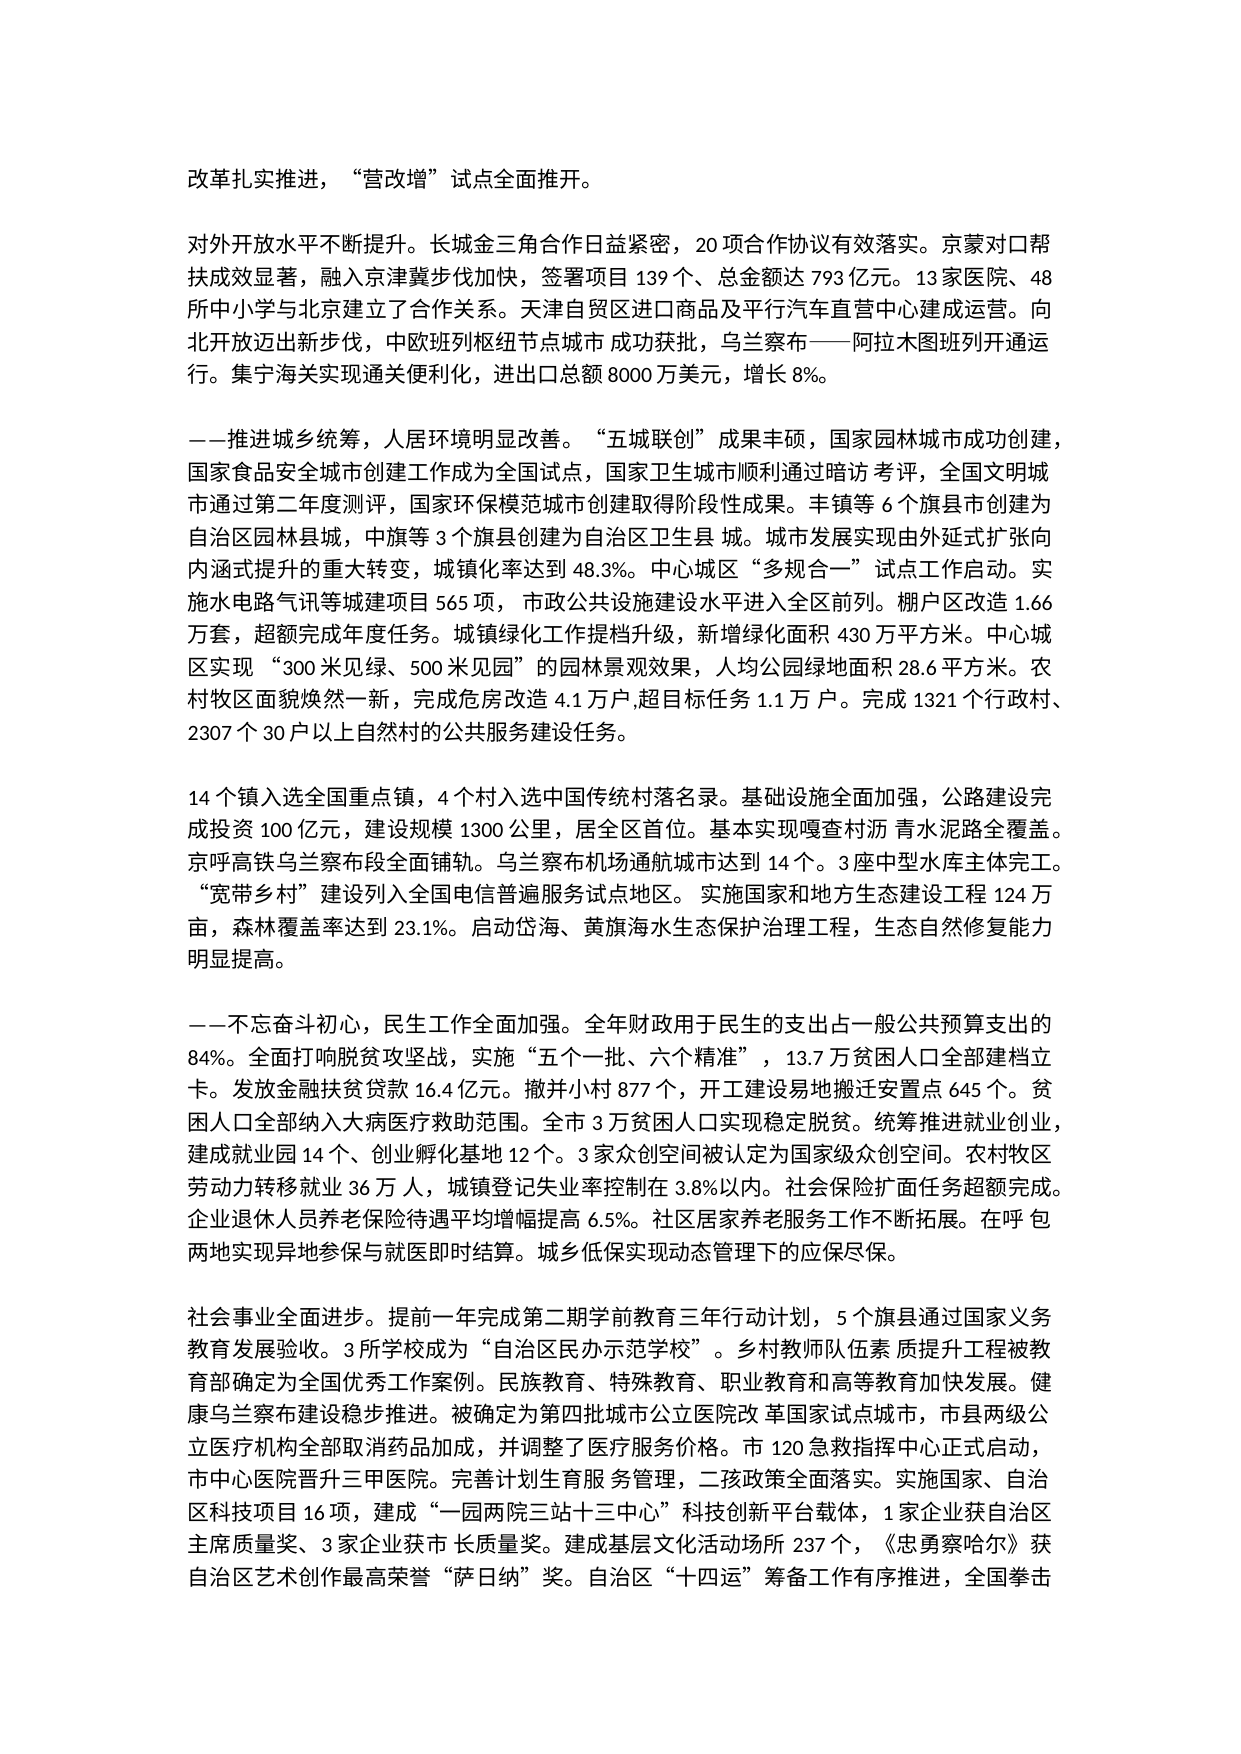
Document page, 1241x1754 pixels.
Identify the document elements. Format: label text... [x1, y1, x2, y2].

text 对外开放水平不断提升。长城金三角合作日益紧密，20项合作协议有效落实。京蒙对口帮扶成效显著，融入京津冀步伐加快，签署项目139个、总金额达 793亿元。13家医院、48所中小学与北京建立了合作关系。天津自贸区进口商品及平行汽车直营中心建成运营。向北开放迈出新步伐，中欧班列枢纽节点城市 成功获批，乌兰察布——阿拉木图班列开通运行。集宁海关实现通关便利化，进出口总额8000万美元，增长8%。 [187, 227, 1053, 389]
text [187, 1299, 1053, 1592]
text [187, 162, 1053, 194]
text ——推进城乡统筹，人居环境明显改善。“五城联创”成果丰硕，国家园林城市成功创建，国家食品安全城市创建工作成为全国试点，国家卫生城市顺利通过暗访 考评，全国文明城市通过第二年度测评，国家环保模范城市创建取得阶段性成果。丰镇等6个旗县市创建为自治区园林县城，中旗等3个旗县创建为自治区卫生县 城。城市发展实现由外延式扩张向内涵式提升的重大转变，城镇化率达到48.3%。中心城区“多规合一”试点工作启动。实施水电路气讯等城建项目565项， 市政公共设施建设水平进入全区前列。棚户区改造1.66万套，超额完成年度任务。城镇绿化工作提档升级，新增绿化面积430万平方米。中心城区实现 “300米见绿、500米见园”的园林景观效果，人均公园绿地面积28.6平方米。农村牧区面貌焕然一新，完成危房改造4.1万户,超目标任务1.1万 户。完成1321个行政村、2307个30户以上自然村的公共服务建设任务。 [187, 422, 1053, 747]
text ——不忘奋斗初心，民生工作全面加强。全年财政用于民生的支出占一般公共预算支出的84%。全面打响脱贫攻坚战，实施“五个一批、六个精准”，13.7 万贫困人口全部建档立卡。发放金融扶贫贷款16.4亿元。撤并小村877个，开工建设易地搬迁安置点645个。贫困人口全部纳入大病医疗救助范围。全市3 万贫困人口实现稳定脱贫。统筹推进就业创业，建成就业园14个、创业孵化基地12个。3家众创空间被认定为国家级众创空间。农村牧区劳动力转移就业36万 人，城镇登记失业率控制在3.8%以内。社会保险扩面任务超额完成。企业退休人员养老保险待遇平均增幅提高6.5%。社区居家养老服务工作不断拓展。在呼 包两地实现异地参保与就医即时结算。城乡低保实现动态管理下的应保尽保。 [187, 1007, 1053, 1267]
text 14 个镇入选全国重点镇，4个村入选中国传统村落名录。基础设施全面加强，公路建设完成投资100亿元，建设规模1300公里，居全区首位。基本实现嘎查村沥 青水泥路全覆盖。京呼高铁乌兰察布段全面铺轨。乌兰察布机场通航城市达到14个。3座中型水库主体完工。“宽带乡村”建设列入全国电信普遍服务试点地区。 实施国家和地方生态建设工程124万亩，森林覆盖率达到23.1%。启动岱海、黄旗海水生态保护治理工程，生态自然修复能力明显提高。 [187, 779, 1053, 974]
